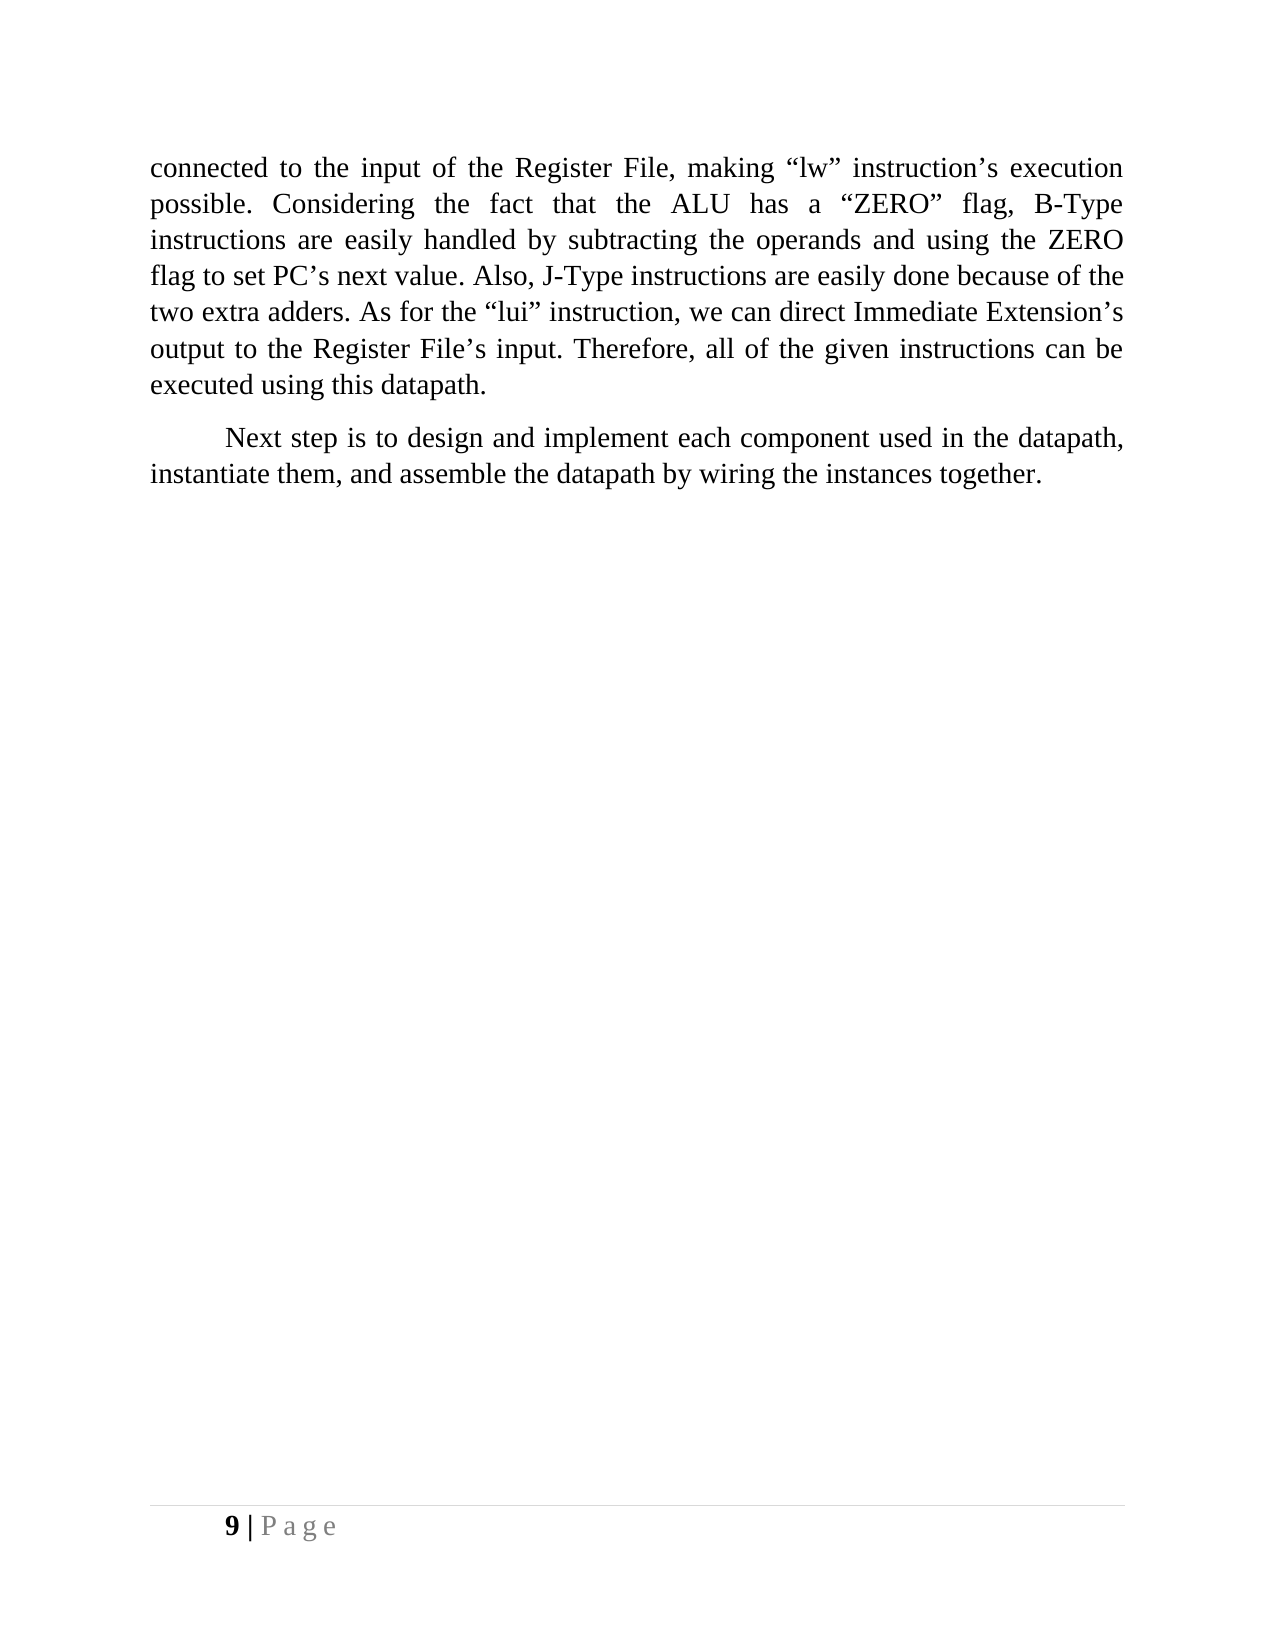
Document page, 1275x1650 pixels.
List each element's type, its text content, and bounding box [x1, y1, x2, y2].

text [150, 150, 1125, 400]
text Next step is to design and implement each component used in the datapath, instantiate them, and assemble the datapath by wiring the instances together. [150, 420, 1125, 489]
